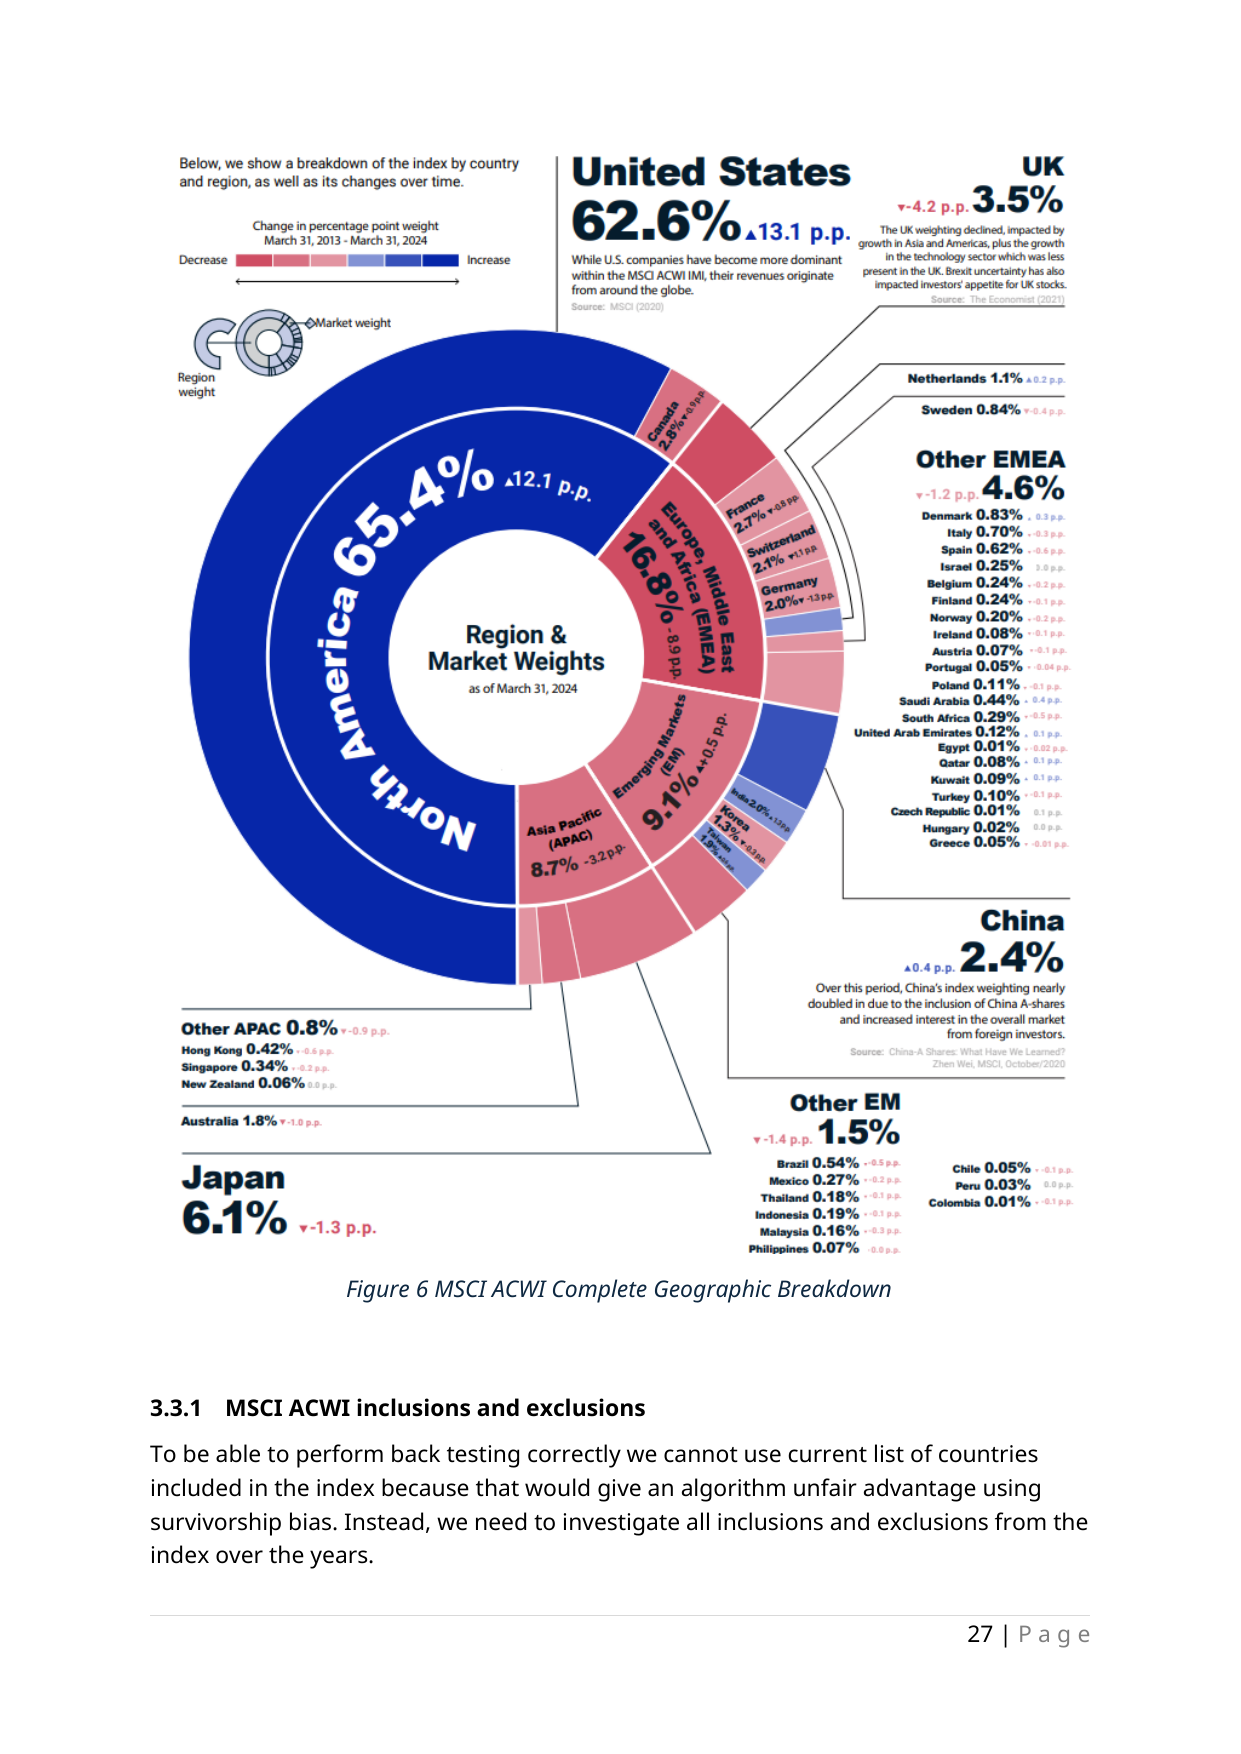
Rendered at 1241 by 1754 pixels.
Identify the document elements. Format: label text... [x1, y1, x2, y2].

picture [150, 150, 1091, 1254]
subtitle MSCI ACWI inclusions and exclusions [150, 1392, 1090, 1423]
text Figure 6 MSCI ACWI Complete Geographic Breakdown [150, 1273, 1090, 1304]
